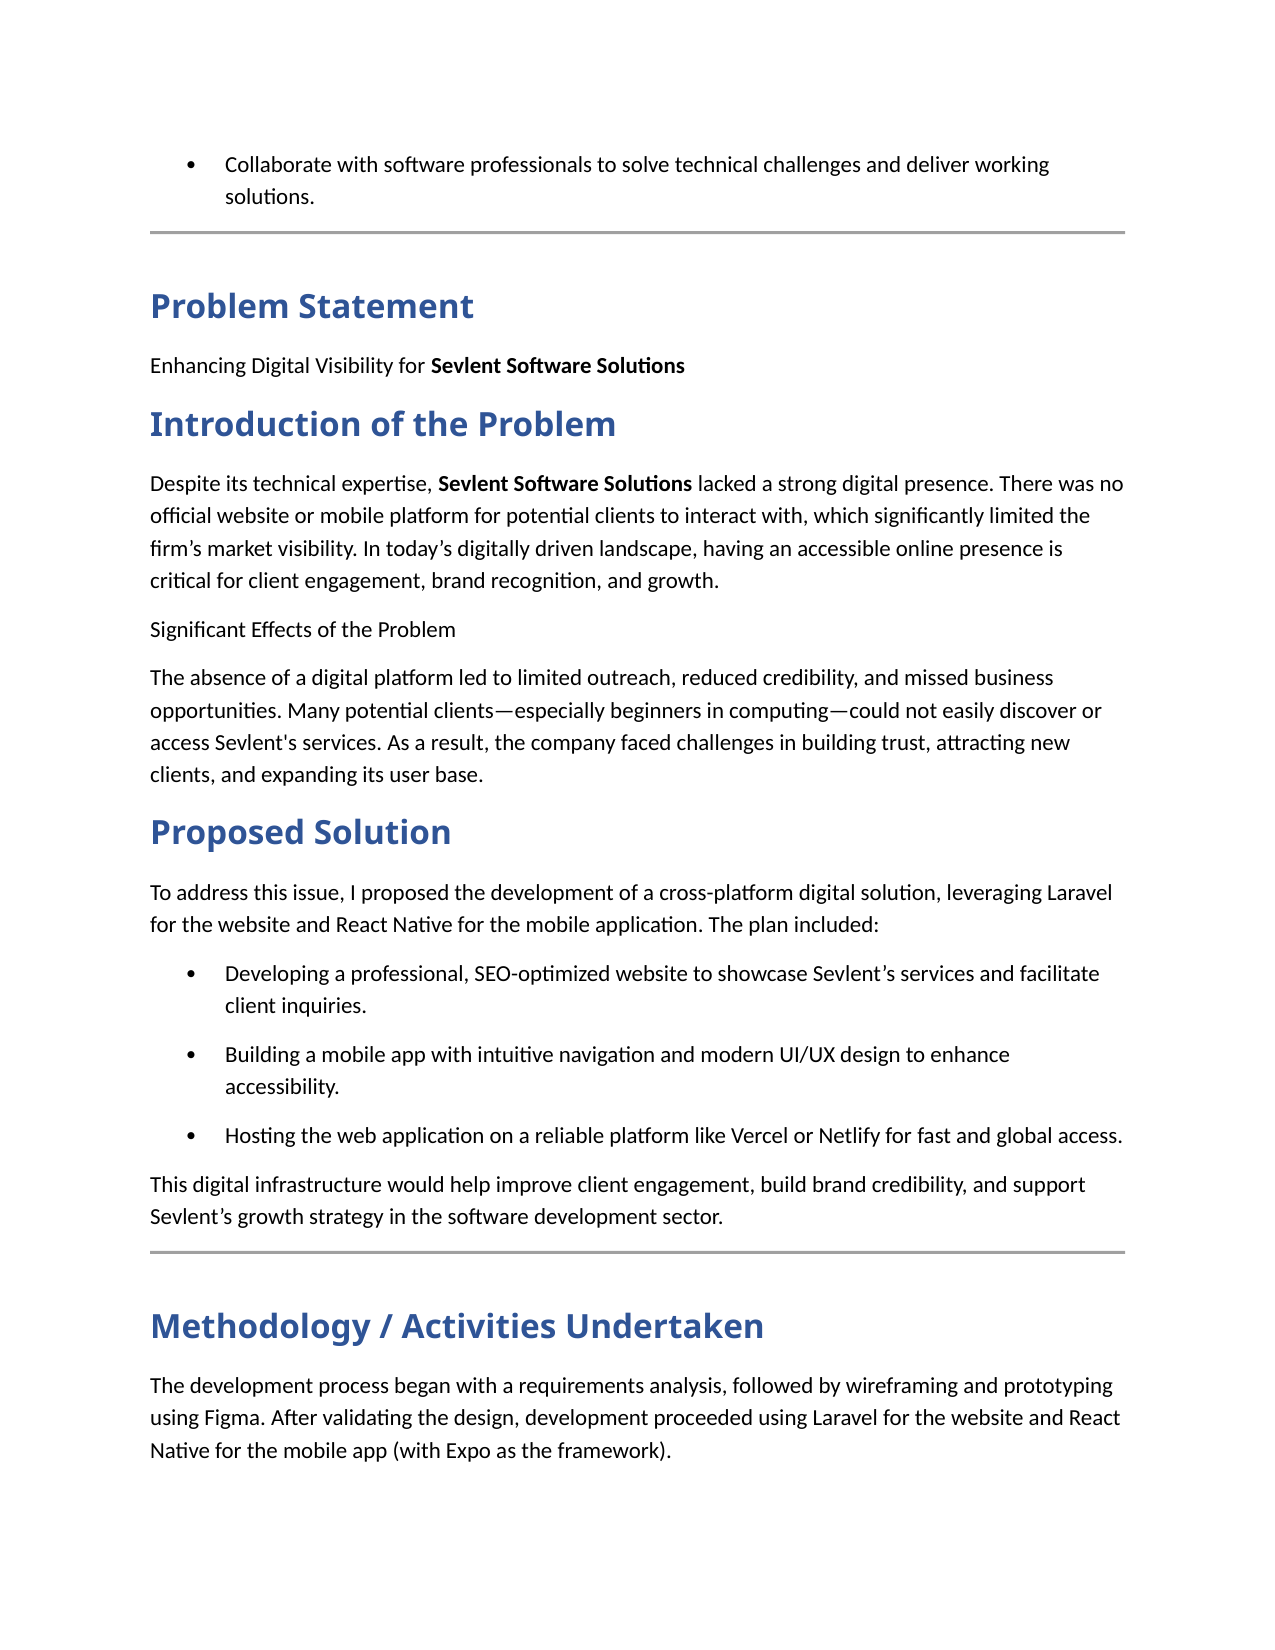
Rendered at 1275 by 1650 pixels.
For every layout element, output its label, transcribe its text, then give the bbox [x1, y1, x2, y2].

text Despite its technical expertise, Sevlent Software Solutions lacked a strong digital presence. There was no official website or mobile platform for potential clients to interact with, which significantly limited the firm’s market visibility. In today’s digitally driven landscape, having an accessible online presence is critical for client engagement, brand recognition, and growth. [150, 469, 1125, 594]
text The development process began with a requirements analysis, followed by wireframing and prototyping using Figma. After validating the design, development proceeded using Laravel for the website and React Native for the mobile app (with Expo as the framework). [150, 1371, 1125, 1464]
text The absence of a digital platform led to limited outreach, reduced credibility, and missed business opportunities. Many potential clients—especially beginners in computing—could not easily discover or access Sevlent's services. As a result, the company faced challenges in building trust, attracting new clients, and expanding its user base. [150, 663, 1125, 788]
list Hosting the web application on a reliable platform like Vercel or Netlify for fast and global access. [187, 1121, 1125, 1149]
text Proposed Solution [150, 809, 1125, 854]
list Developing a professional, SEO-optimized website to showcase Sevlent’s services and facilitate client inquiries. [187, 959, 1125, 1019]
list Collaborate with software professionals to solve technical challenges and deliver working solutions. [187, 150, 1125, 210]
list Building a mobile app with intuitive navigation and modern UI/UX design to enhance accessibility. [187, 1040, 1125, 1100]
text Problem Statement [150, 283, 1125, 328]
text To address this issue, I proposed the development of a cross-platform digital solution, leveraging Laravel for the website and React Native for the mobile application. The plan included: [150, 878, 1125, 938]
text Introduction of the Problem [150, 400, 1125, 446]
text This digital infrastructure would help improve client engagement, build brand credibility, and support Sevlent’s growth strategy in the software development sector. [150, 1170, 1125, 1230]
text Enhancing Digital Visibility for Sevlent Software Solutions [150, 352, 1125, 379]
text Methodology / Activities Undertaken [150, 1302, 1125, 1348]
text Significant Effects of the Problem [150, 615, 1125, 643]
